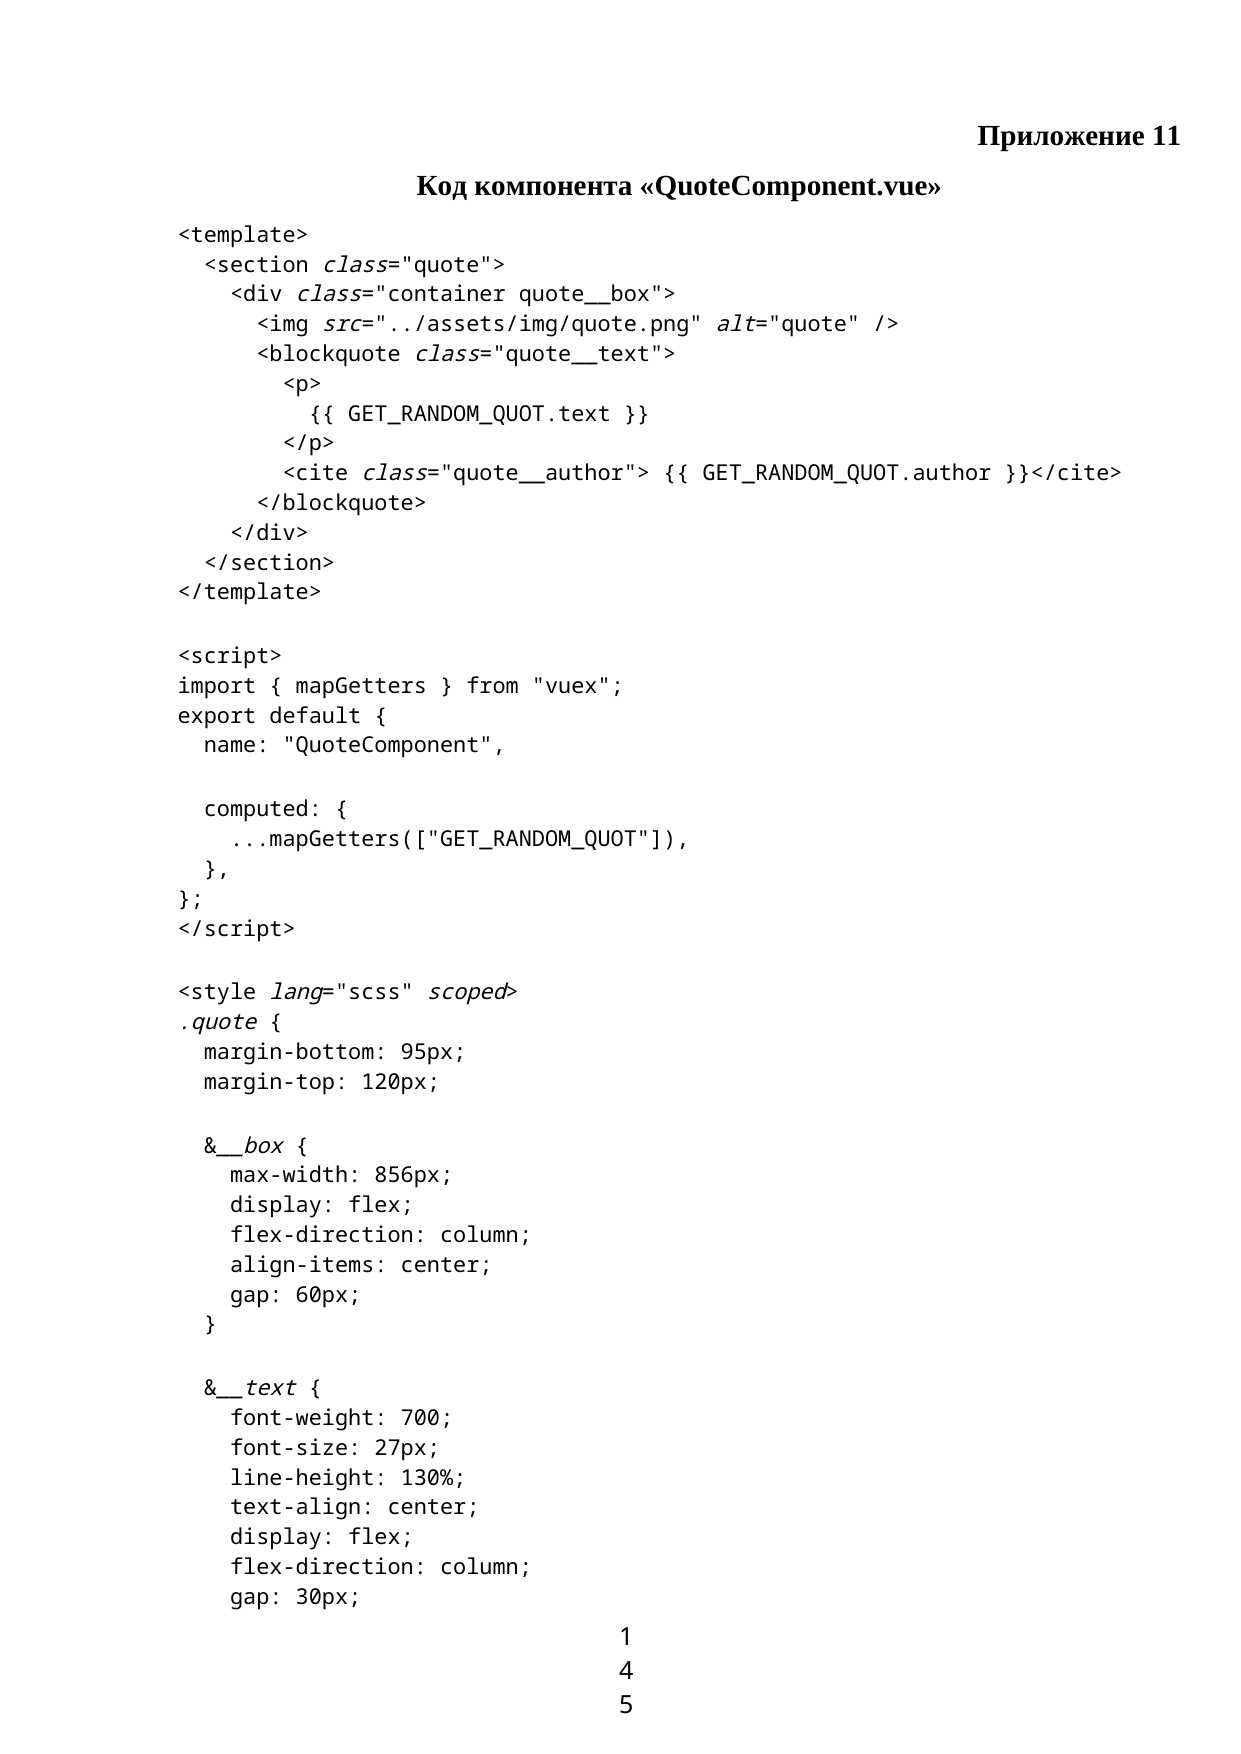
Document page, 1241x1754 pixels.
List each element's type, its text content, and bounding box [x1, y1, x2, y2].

text align-items: center; [177, 1249, 1181, 1278]
text &__box { [177, 1129, 1181, 1159]
text margin-top: 120px; [177, 1066, 1181, 1096]
text display: flex; [177, 1189, 1181, 1219]
text &__text { [177, 1372, 1181, 1402]
text </section> [177, 546, 1181, 576]
text <div class="container quote__box"> [177, 278, 1181, 308]
text export default { [177, 700, 1181, 729]
text <img src="../assets/img/quote.png" alt="quote" /> [177, 308, 1181, 338]
text <p> [177, 368, 1181, 397]
text </template> [177, 576, 1181, 606]
text name: "QuoteComponent", [177, 729, 1181, 759]
text max-width: 856px; [177, 1159, 1181, 1189]
text <section class="quote"> [177, 248, 1181, 278]
text gap: 60px; [177, 1278, 1181, 1308]
text <blockquote class="quote__text"> [177, 338, 1181, 368]
text .quote { [177, 1006, 1181, 1036]
text {{ GET_RANDOM_QUOT.text }} [177, 397, 1181, 427]
text }, [177, 853, 1181, 883]
text margin-bottom: 95px; [177, 1036, 1181, 1066]
text flex-direction: column; [177, 1551, 1181, 1581]
text <cite class="quote__author"> {{ GET_RANDOM_QUOT.author }}</cite> [177, 457, 1181, 487]
text ...mapGetters(["GET_RANDOM_QUOT"]), [177, 823, 1181, 853]
text line-height: 130%; [177, 1462, 1181, 1491]
text Код компонента «QuoteComponent.vue» [177, 168, 1181, 202]
text display: flex; [177, 1521, 1181, 1551]
text </div> [177, 517, 1181, 546]
text } [177, 1308, 1181, 1338]
text font-size: 27px; [177, 1432, 1181, 1462]
text </p> [177, 427, 1181, 457]
text import { mapGetters } from "vuex"; [177, 670, 1181, 700]
text <script> [177, 640, 1181, 670]
text <style lang="scss" scoped> [177, 976, 1181, 1006]
text </blockquote> [177, 487, 1181, 517]
text }; [177, 883, 1181, 912]
text font-weight: 700; [177, 1402, 1181, 1432]
text computed: { [177, 793, 1181, 823]
text gap: 30px; [177, 1581, 1181, 1611]
text </script> [177, 912, 1181, 942]
text Приложение 11 [177, 118, 1181, 152]
text text-align: center; [177, 1491, 1181, 1521]
text <template> [177, 219, 1181, 248]
text flex-direction: column; [177, 1219, 1181, 1249]
